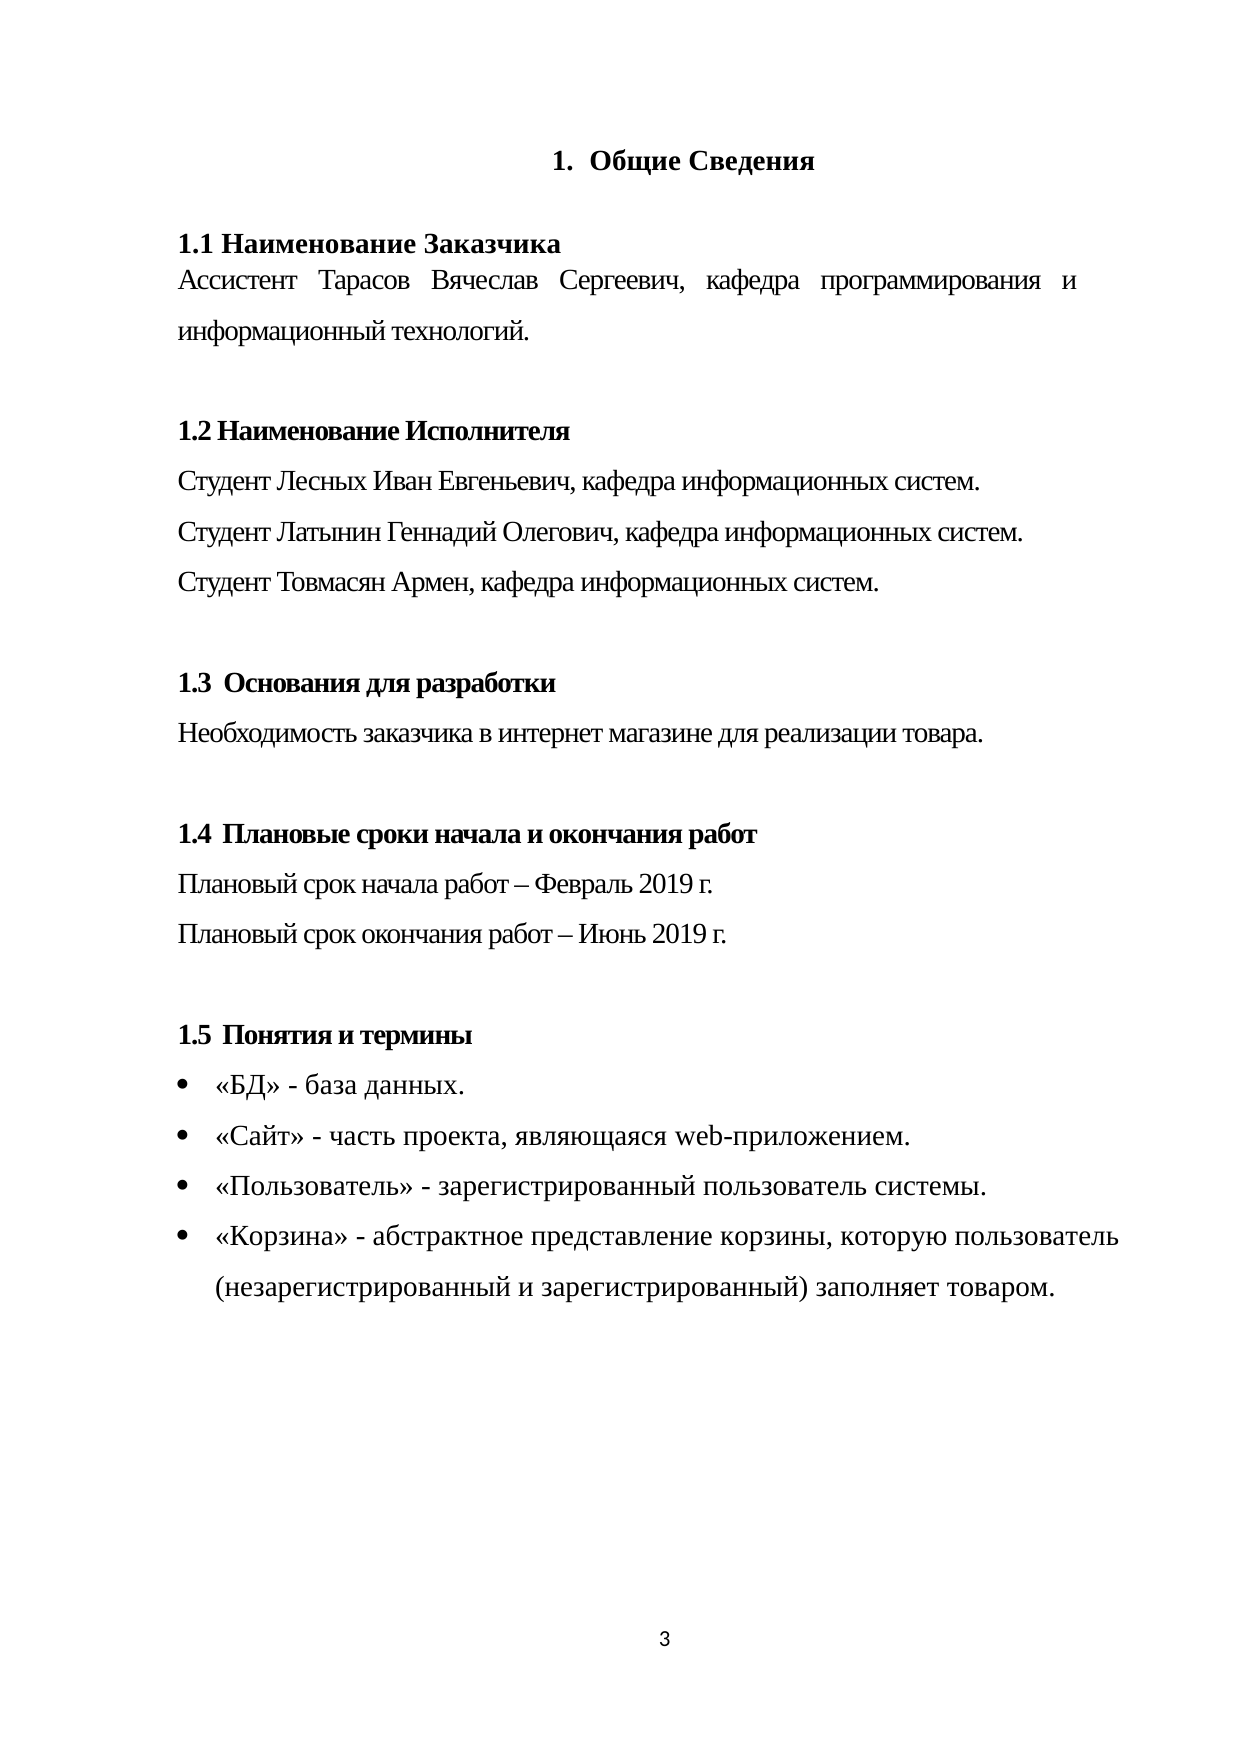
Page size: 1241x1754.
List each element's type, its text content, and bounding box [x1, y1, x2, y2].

text Необходимость заказчика в интернет магазине для реализации товара. [177, 715, 1078, 749]
text Плановый срок начала работ – Февраль 2019 г. [177, 866, 1078, 899]
subtitle Общие Сведения [215, 143, 1152, 177]
list 1.2 Наименование Исполнителя [177, 413, 1078, 447]
text Плановый срок окончания работ – Июнь 2019 г. [177, 916, 1078, 950]
list «Корзина» - абстрактное представление корзины, которую пользователь (незарегистрированный и зарегистрированный) заполняет товаром. [177, 1218, 1152, 1302]
list «Сайт» - часть проекта, являющаяся web-приложением. [177, 1118, 1152, 1151]
list «БД» - база данных. [177, 1067, 1152, 1101]
text Студент Товмасян Армен, кафедра информационных систем. [177, 564, 1078, 598]
text Студент Латынин Геннадий Олегович, кафедра информационных систем. [177, 514, 1078, 547]
text 1.3 Основания для разработки [177, 665, 1078, 698]
subtitle 1.1 Наименование Заказчика [177, 226, 1152, 260]
list «Пользователь» - зарегистрированный пользователь системы. [177, 1168, 1152, 1202]
text Студент Лесных Иван Евгеньевич, кафедра информационных систем. [177, 463, 1078, 497]
list Понятия и термины [177, 1017, 1078, 1051]
list Плановые сроки начала и окончания работ [177, 816, 1078, 849]
text Ассистент Тарасов Вячеслав Сергеевич, кафедра программирования и информационный технологий. [177, 262, 1078, 346]
